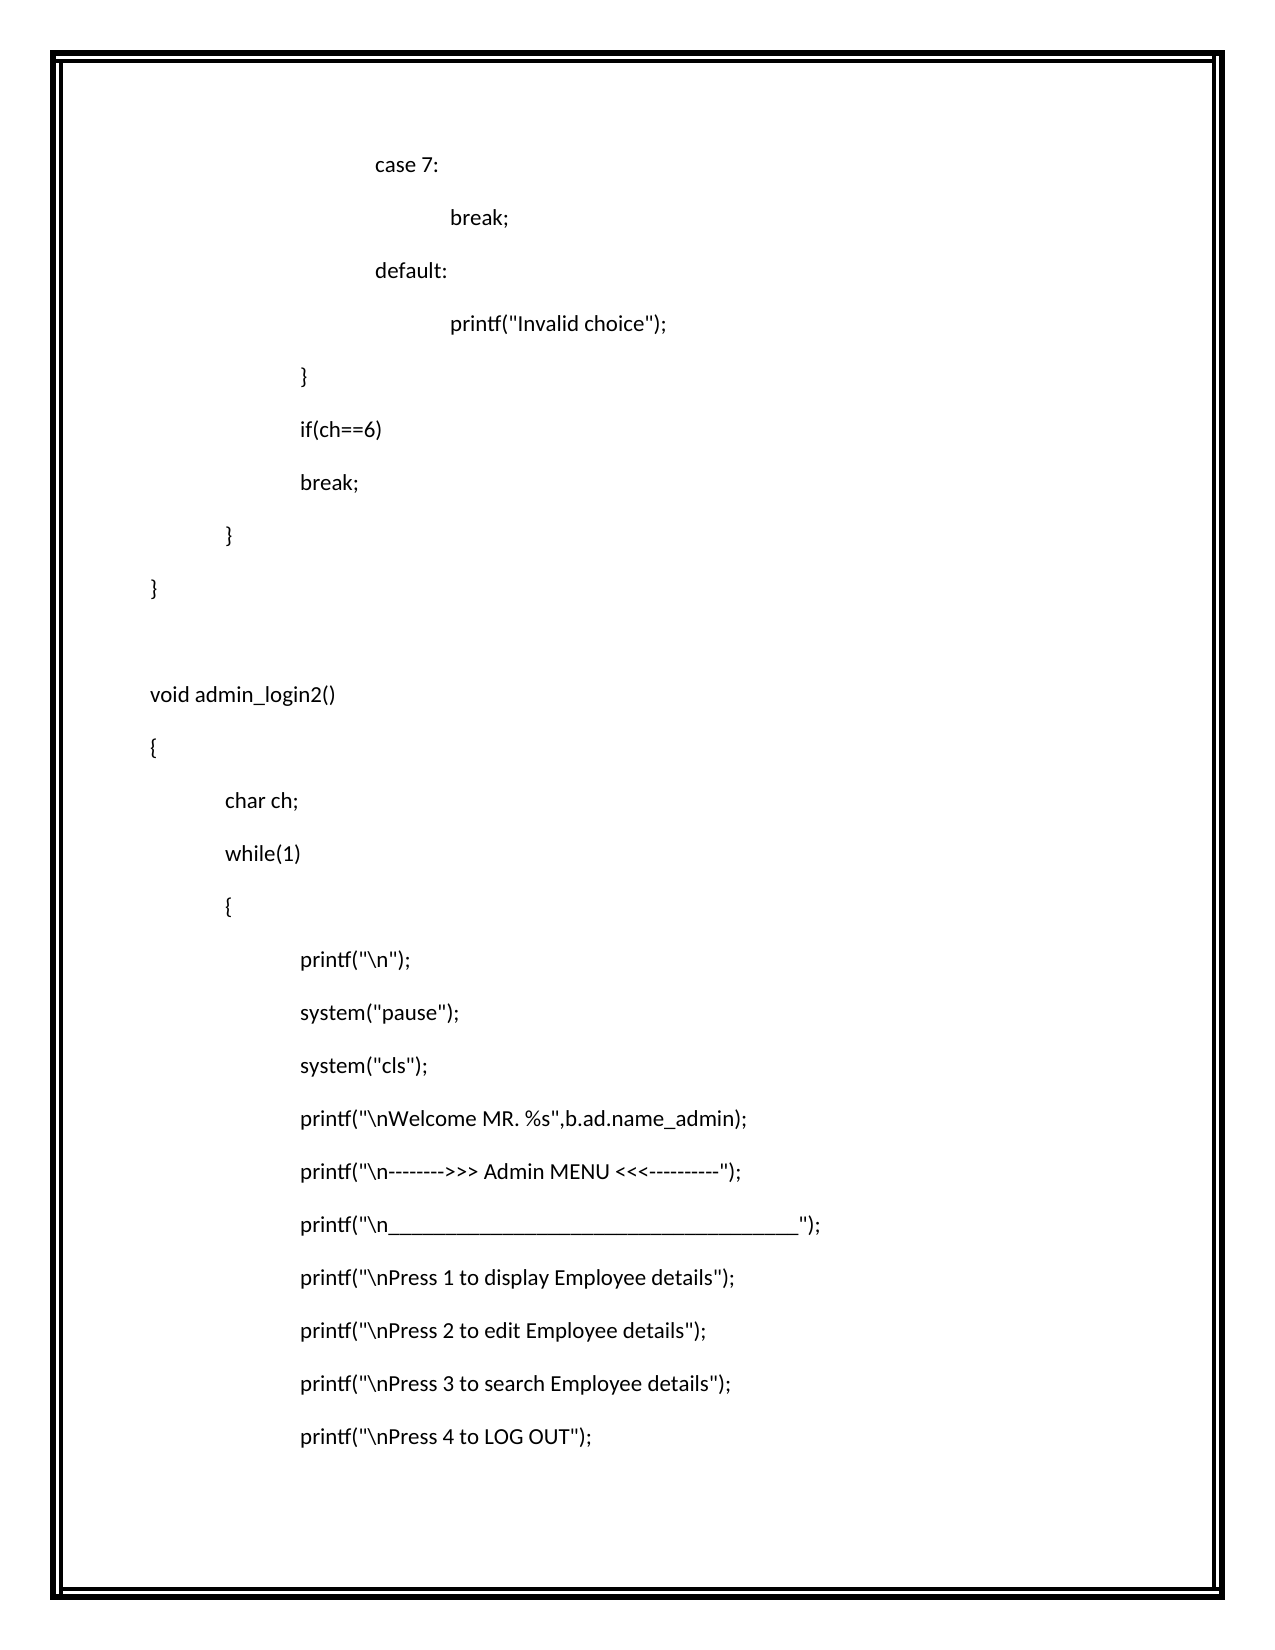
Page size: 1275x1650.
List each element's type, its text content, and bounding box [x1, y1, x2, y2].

text char ch; [150, 786, 1125, 814]
text { [150, 892, 1125, 920]
text if(ch==6) [150, 415, 1125, 443]
text printf("Invalid choice"); [150, 309, 1125, 337]
text system("cls"); [150, 1051, 1125, 1079]
text void admin_login2() [150, 680, 1125, 708]
text printf("\nWelcome MR. %s",b.ad.name_admin); [150, 1104, 1125, 1132]
text printf("\n"); [150, 945, 1125, 973]
text printf("\nPress 4 to LOG OUT"); [150, 1422, 1125, 1451]
text default: [150, 256, 1125, 284]
text printf("\n____________________________________"); [150, 1210, 1125, 1238]
text } [150, 574, 1125, 602]
text } [150, 521, 1125, 549]
text break; [150, 468, 1125, 496]
text { [150, 733, 1125, 761]
text printf("\n-------->>> Admin MENU <<<----------"); [150, 1157, 1125, 1185]
text break; [150, 203, 1125, 231]
text case 7: [150, 150, 1125, 178]
text printf("\nPress 2 to edit Employee details"); [150, 1316, 1125, 1344]
text printf("\nPress 3 to search Employee details"); [150, 1369, 1125, 1397]
text printf("\nPress 1 to display Employee details"); [150, 1263, 1125, 1291]
text system("pause"); [150, 998, 1125, 1026]
text } [150, 362, 1125, 390]
text while(1) [150, 839, 1125, 867]
